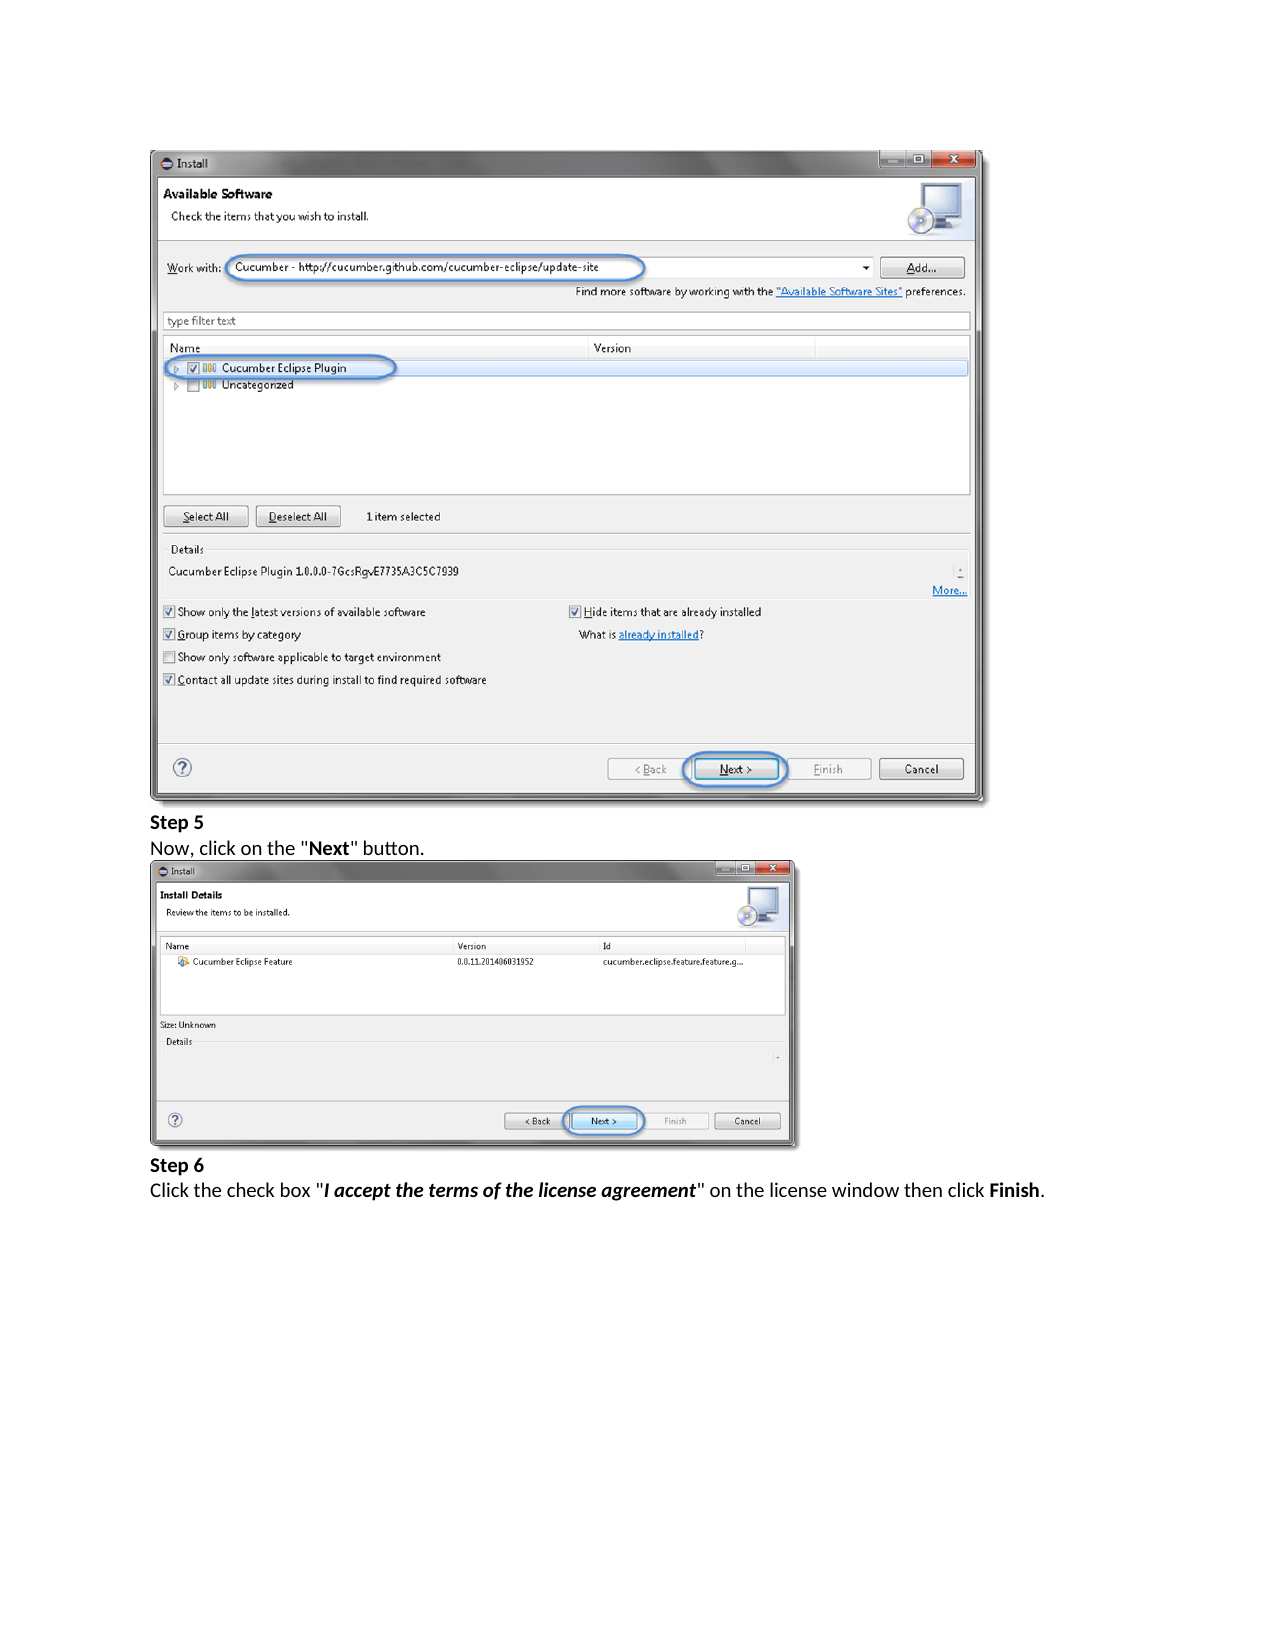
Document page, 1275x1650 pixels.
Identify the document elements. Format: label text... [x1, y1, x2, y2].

text Now, click on the "Next" button. [150, 835, 1125, 860]
text Step 6 [150, 1152, 1125, 1178]
text Step 5 [150, 809, 1125, 835]
picture [150, 150, 992, 810]
picture [150, 860, 803, 1153]
text Click the check box "I accept the terms of the license agreement" on the license window then click Finish. [150, 1178, 1125, 1203]
